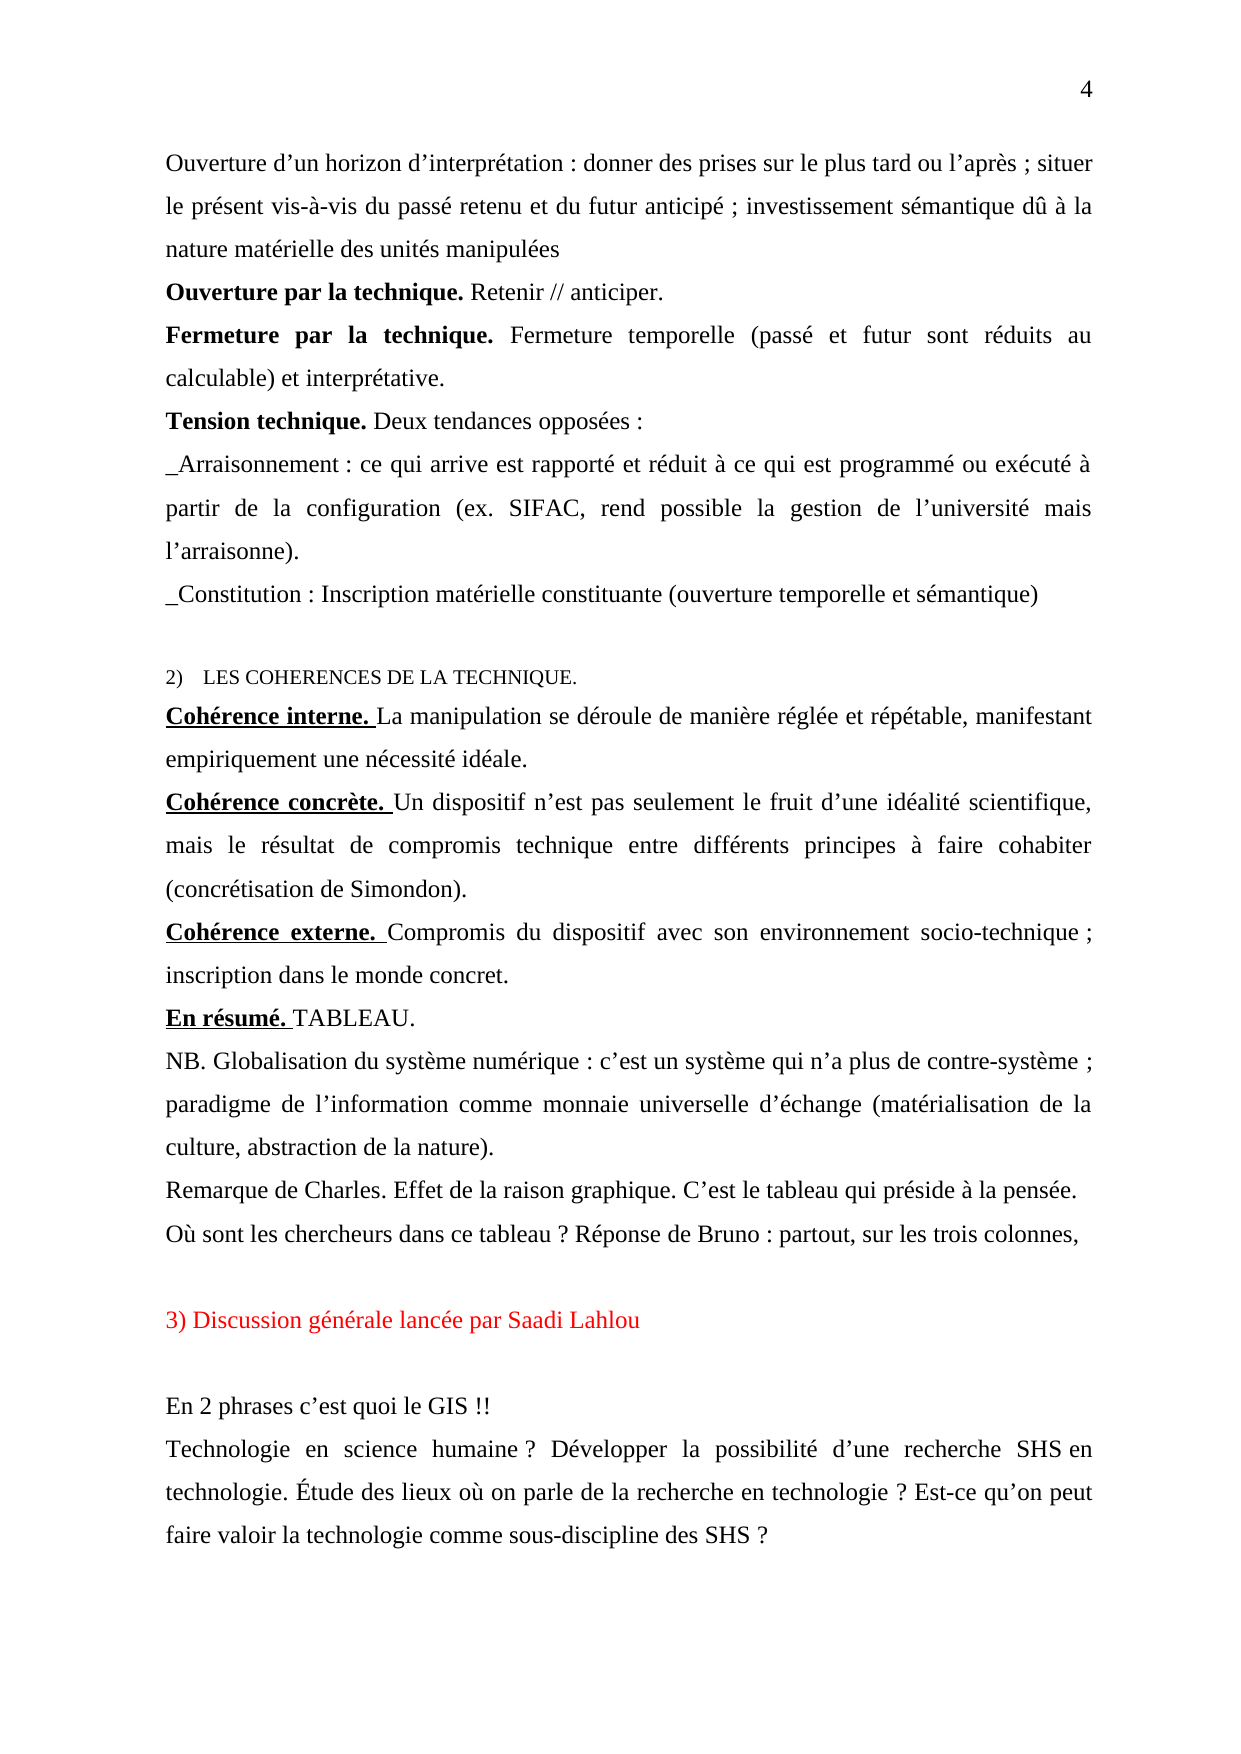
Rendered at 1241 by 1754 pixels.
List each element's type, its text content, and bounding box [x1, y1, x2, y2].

text 3) Discussion générale lancée par Saadi Lahlou [148, 1305, 1093, 1334]
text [165, 148, 1093, 263]
text En résumé. TABLEAU. [165, 1003, 1093, 1032]
text Cohérence interne. La manipulation se déroule de manière réglée et répétable, manifestant empiriquement une nécessité idéale. [165, 701, 1093, 773]
text Remarque de Charles. Effet de la raison graphique. C’est le tableau qui préside à la pensée. [165, 1176, 1093, 1204]
text Tension technique. Deux tendances opposées : [165, 406, 1093, 435]
text Ouverture par la technique. Retenir // anticiper. [165, 277, 1093, 306]
text NB. Globalisation du système numérique : c’est un système qui n’a plus de contre-système ; paradigme de l’information comme monnaie universelle d’échange (matérialisation de la culture, abstraction de la nature). [165, 1046, 1093, 1161]
text Technologie en science humaine ? Développer la possibilité d’une recherche SHS en technologie. Étude des lieux où on parle de la recherche en technologie ? Est-ce qu’on peut faire valoir la technologie comme sous-discipline des SHS ? [165, 1434, 1093, 1549]
list LES COHERENCES DE LA TECHNIQUE. [165, 665, 1093, 689]
text _Constitution : Inscription matérielle constituante (ouverture temporelle et sémantique) [165, 579, 1093, 608]
text En 2 phrases c’est quoi le GIS !! [165, 1391, 1093, 1420]
text _Arraisonnement : ce qui arrive est rapporté et réduit à ce qui est programmé ou exécuté à partir de la configuration (ex. SIFAC, rend possible la gestion de l’université mais l’arraisonne). [165, 449, 1093, 564]
text Cohérence externe. Compromis du dispositif avec son environnement socio-technique ; inscription dans le monde concret. [165, 917, 1093, 989]
text Où sont les chercheurs dans ce tableau ? Réponse de Bruno : partout, sur les trois colonnes, [165, 1219, 1093, 1247]
text Cohérence concrète. Un dispositif n’est pas seulement le fruit d’une idéalité scientifique, mais le résultat de compromis technique entre différents principes à faire cohabiter (concrétisation de Simondon). [165, 787, 1093, 902]
text Fermeture par la technique. Fermeture temporelle (passé et futur sont réduits au calculable) et interprétative. [165, 320, 1093, 392]
